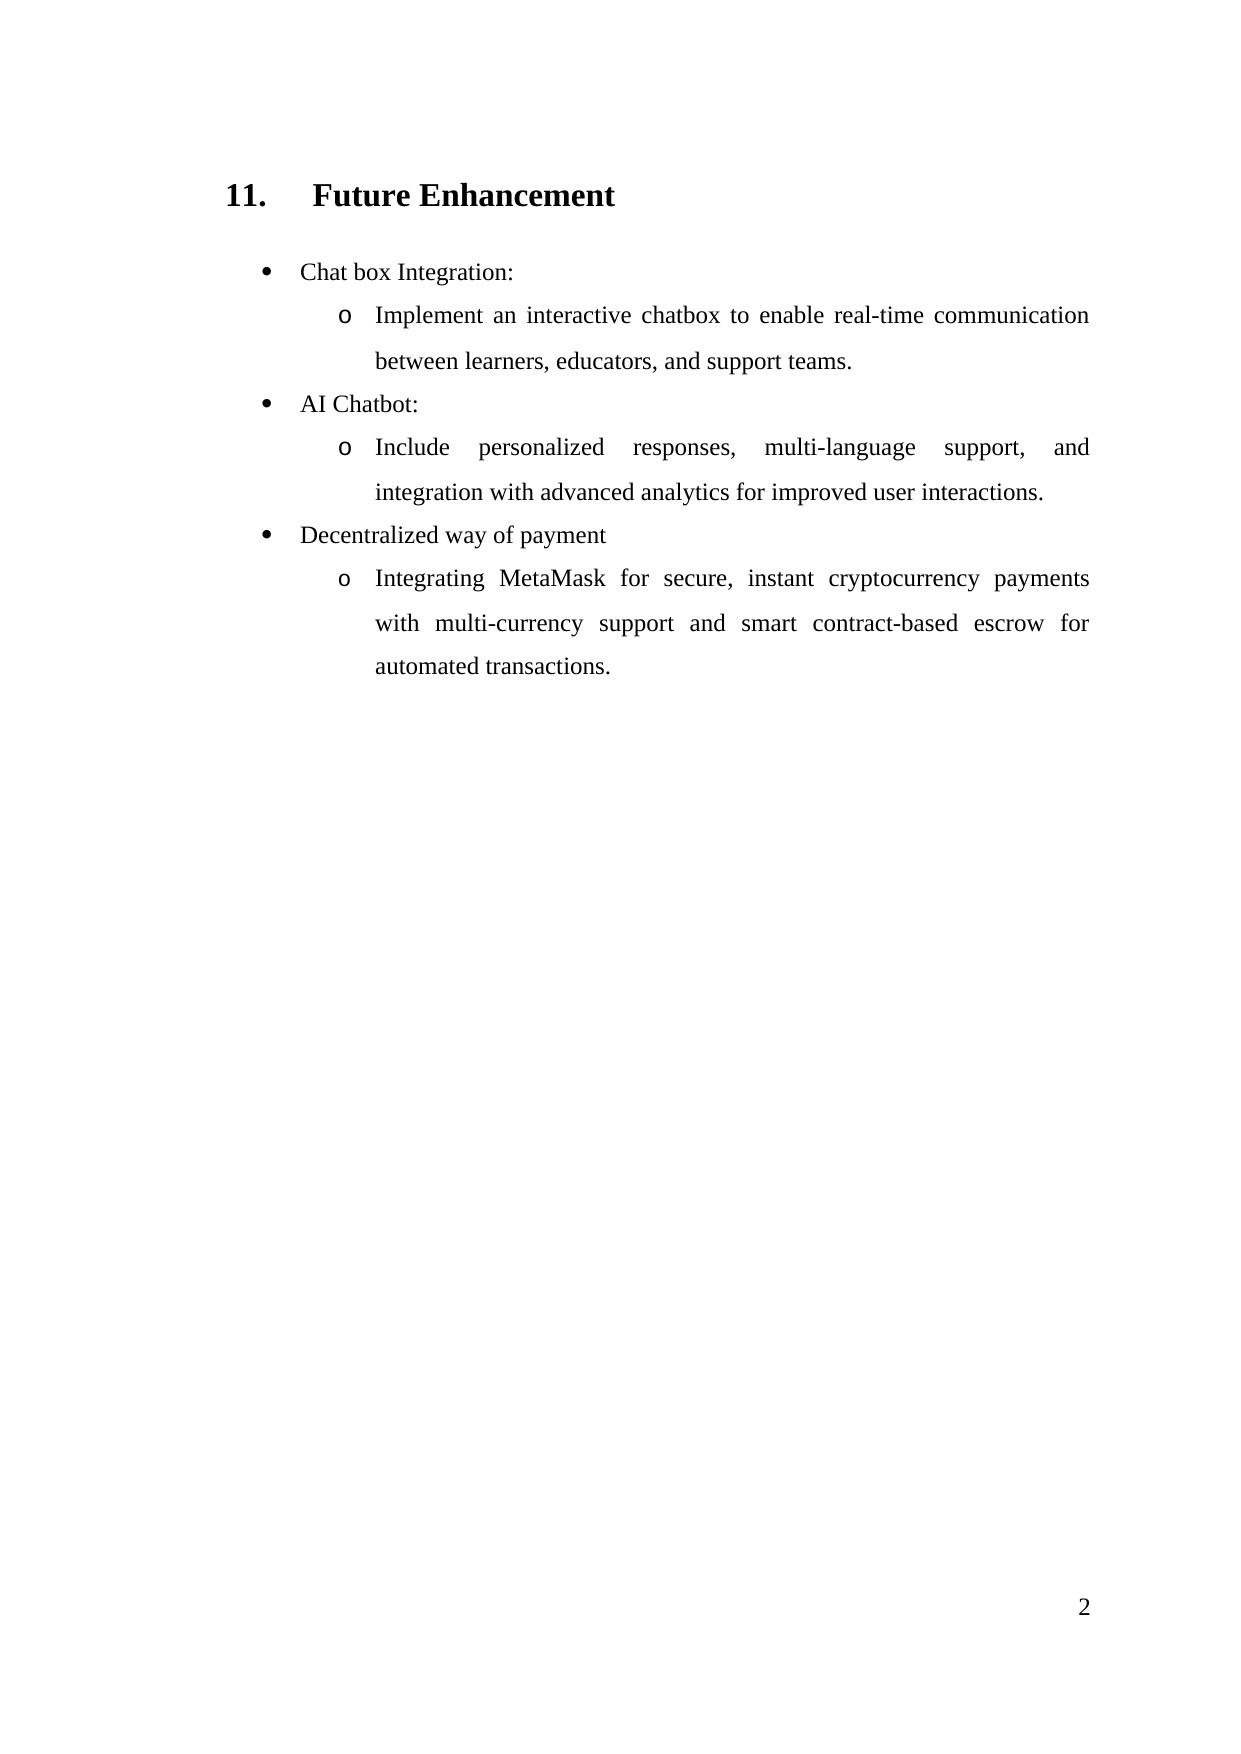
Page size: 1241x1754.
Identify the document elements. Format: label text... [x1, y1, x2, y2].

list Include personalized responses, multi-language support, and integration with advanced analytics for improved user interactions. [337, 432, 1090, 506]
list AI Chatbot: [262, 389, 1090, 418]
list Decentralized way of payment [262, 520, 1090, 549]
list Implement an interactive chatbox to enable real-time communication between learners, educators, and support teams. [337, 301, 1090, 374]
list Chat box Integration: [262, 257, 1090, 286]
subtitle Future Enhancement [225, 175, 1090, 213]
list Integrating MetaMask for secure, instant cryptocurrency payments with multi-currency support and smart contract-based escrow for automated transactions. [337, 563, 1090, 680]
